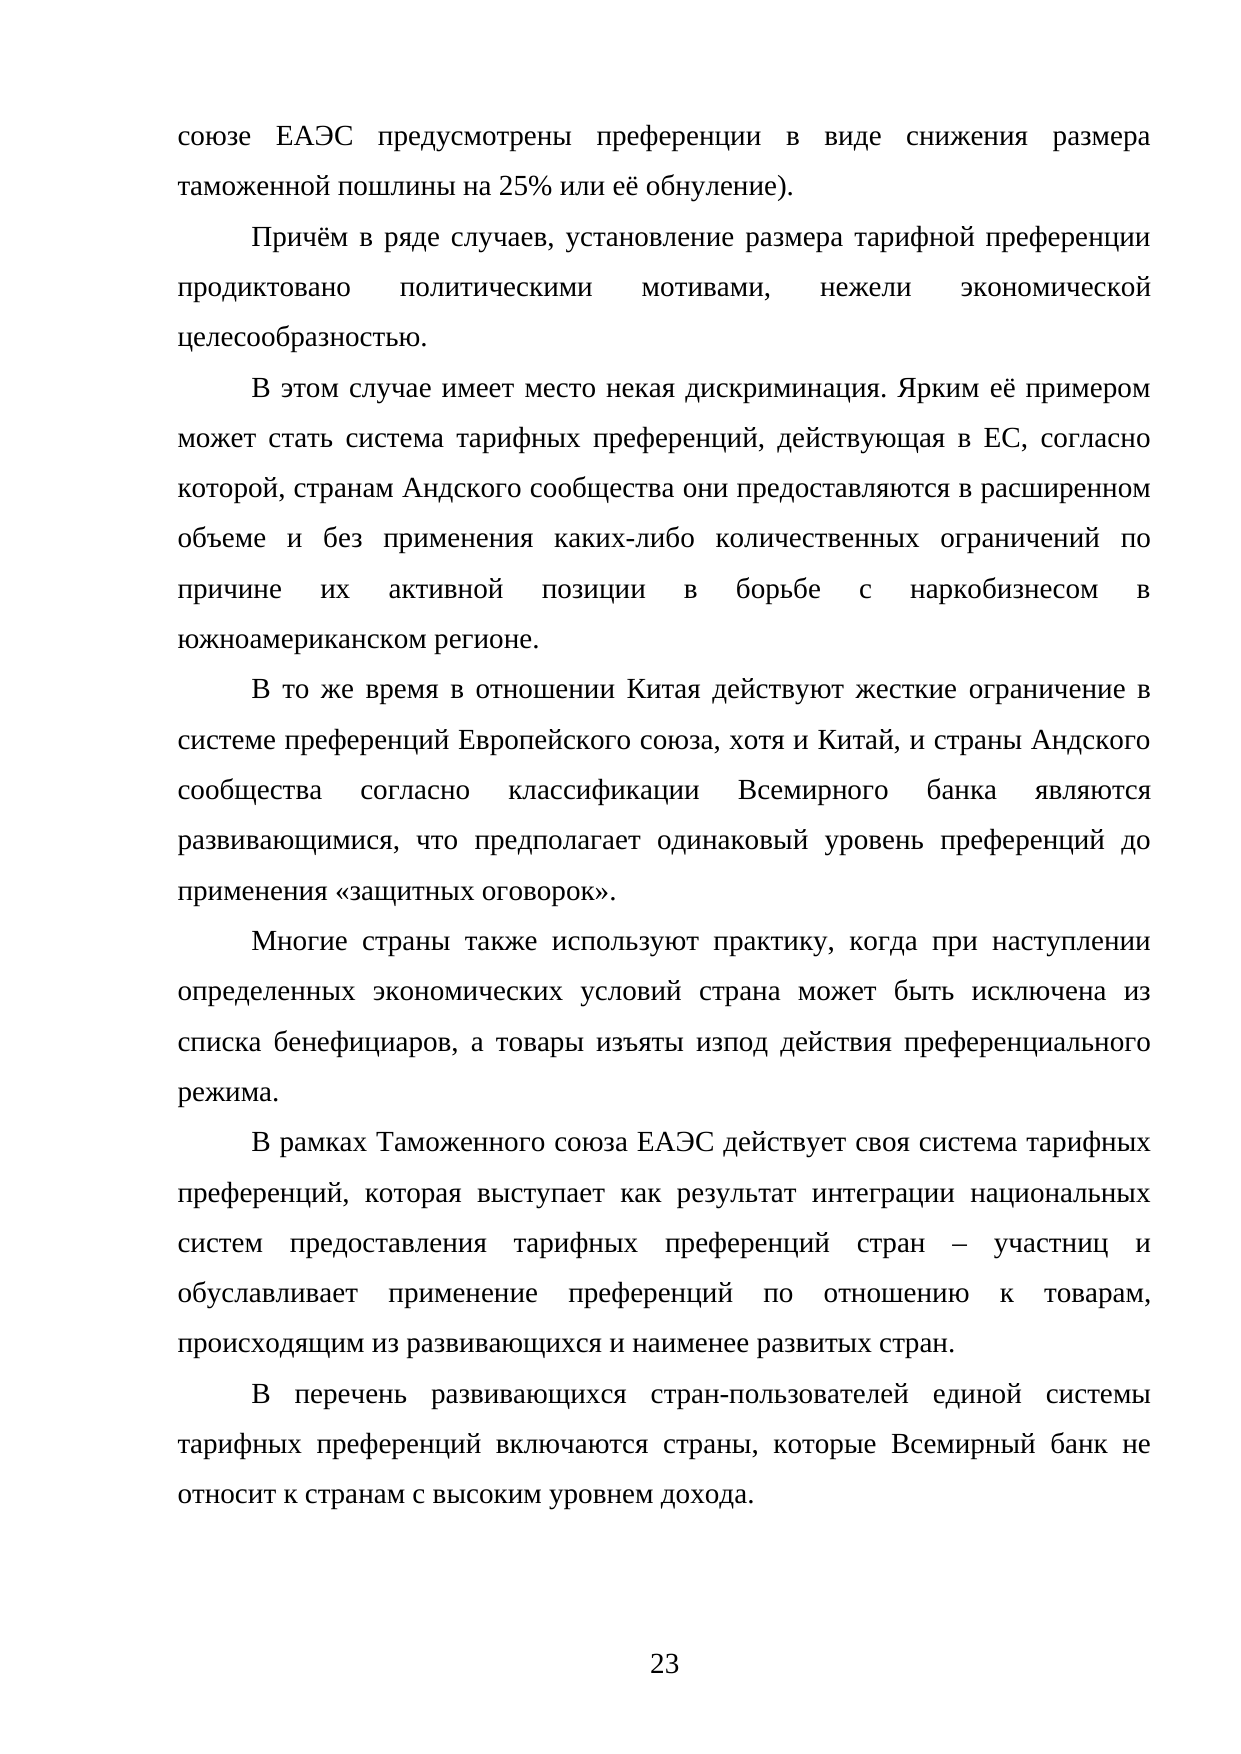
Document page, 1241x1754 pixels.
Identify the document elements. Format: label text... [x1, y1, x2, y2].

text В то же время в отношении Китая действуют жесткие ограничение в системе преференций Европейского союза, хотя и Китай, и страны Андского сообщества согласно классификации Всемирного банка являются развивающимися, что предполагает одинаковый уровень преференций до применения «защитных оговорок». [177, 672, 1152, 906]
text Многие страны также используют практику, когда при наступлении определенных экономических условий страна может быть исключена из списка бенефициаров, а товары изъяты изпод действия преференциального режима. [177, 923, 1152, 1108]
text Причём в ряде случаев, установление размера тарифной преференции продиктовано политическими мотивами, нежели экономической целесообразностью. [177, 219, 1152, 353]
text В перечень развивающихся стран-пользователей единой системы тарифных преференций включаются страны, которые Всемирный банк не относит к странам с высоким уровнем дохода. [177, 1376, 1152, 1510]
text В этом случае имеет место некая дискриминация. Ярким её примером может стать система тарифных преференций, действующая в ЕС, согласно которой, странам Андского сообщества они предоставляются в расширенном объеме и без применения каких-либо количественных ограничений по причине их активной позиции в борьбе с наркобизнесом в южноамериканском регионе. [177, 370, 1152, 655]
text В рамках Таможенного союза ЕАЭС действует своя система тарифных преференций, которая выступает как результат интеграции национальных систем предоставления тарифных преференций стран – участниц и обуславливает применение преференций по отношению к товарам, происходящим из развивающихся и наименее развитых стран. [177, 1124, 1152, 1359]
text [177, 118, 1152, 202]
